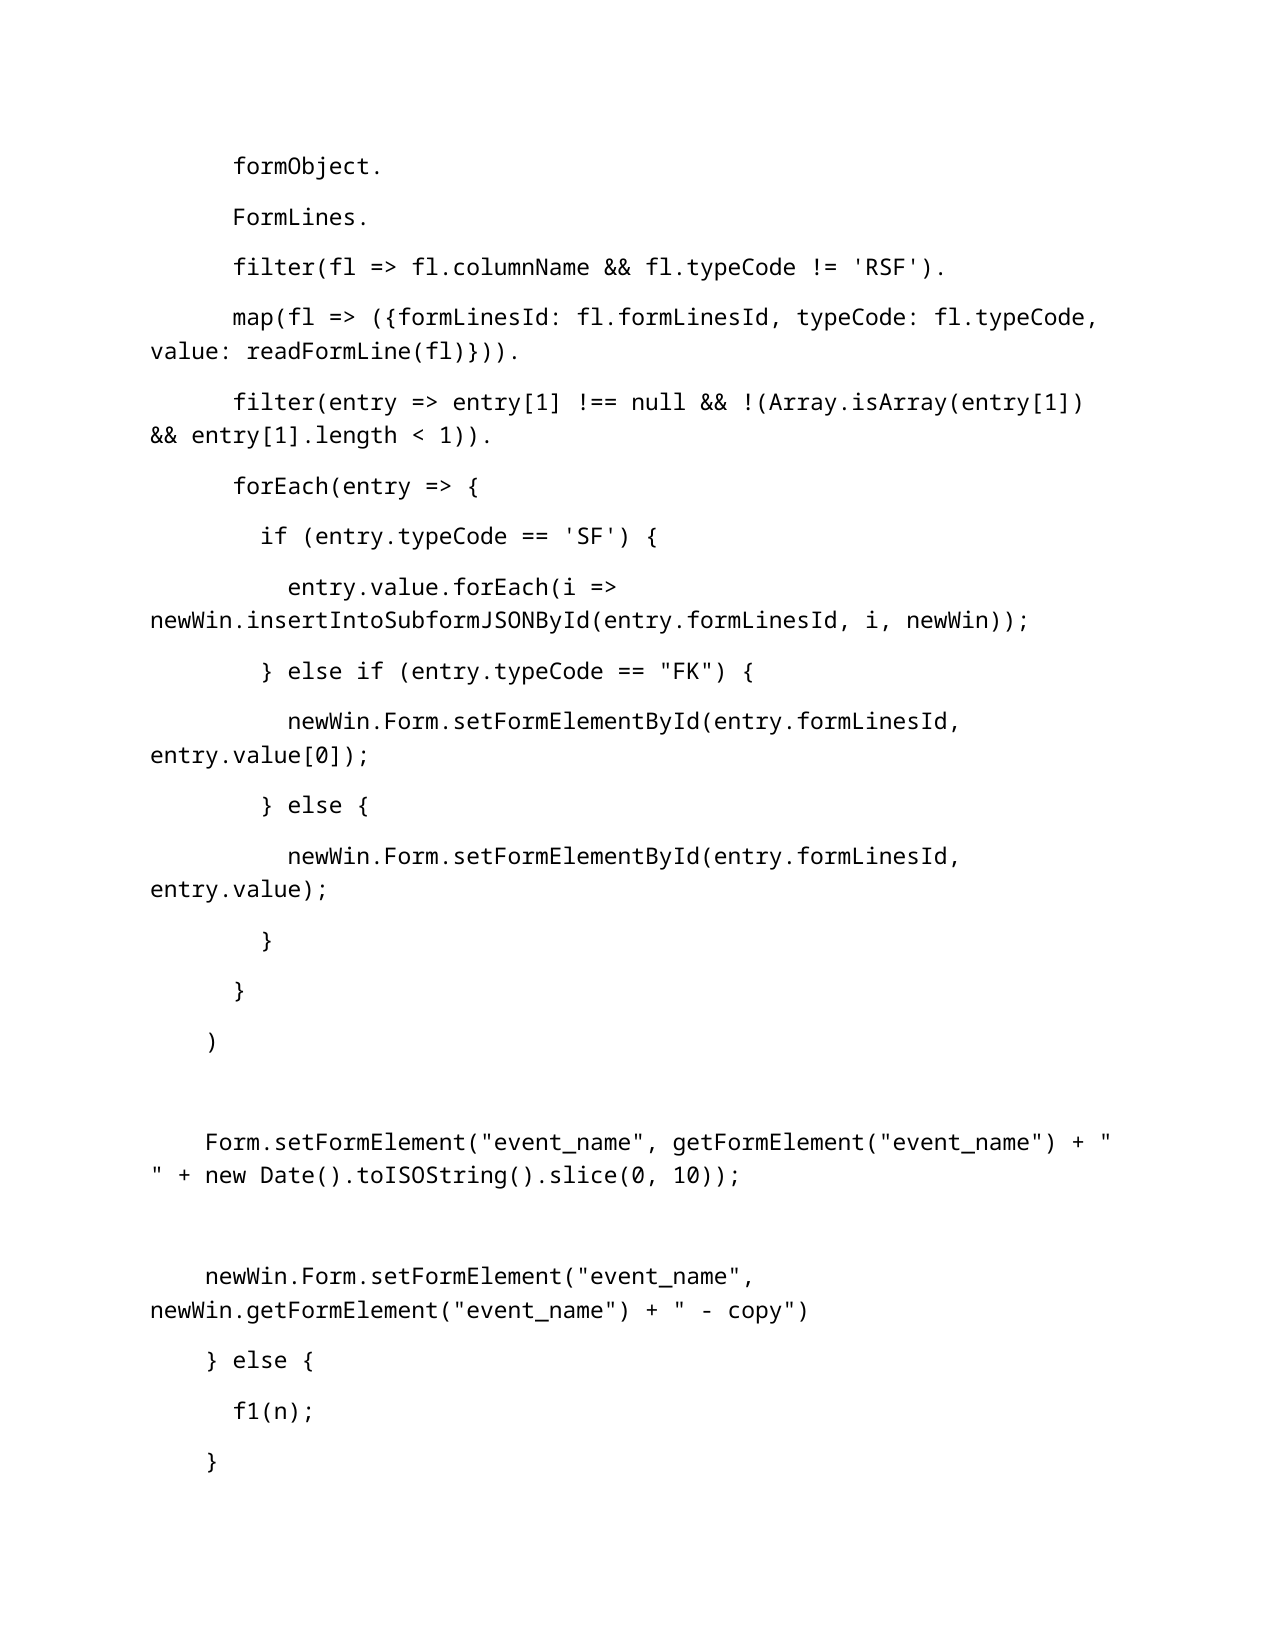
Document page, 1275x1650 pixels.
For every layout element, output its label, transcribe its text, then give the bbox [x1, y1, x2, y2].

text } else if (entry.typeCode == "FK") { [150, 654, 1125, 686]
text FormLines. [150, 200, 1125, 232]
text forEach(entry => { [150, 469, 1125, 501]
text formObject. [150, 150, 1125, 181]
text entry.value.forEach(i => newWin.insertIntoSubformJSONById(entry.formLinesId, i, newWin)); [150, 570, 1125, 635]
text } [150, 924, 1125, 955]
text filter(fl => fl.columnName && fl.typeCode != 'RSF'). [150, 251, 1125, 282]
text newWin.Form.setFormElementById(entry.formLinesId, entry.value); [150, 839, 1125, 904]
text } [150, 1445, 1125, 1476]
text newWin.Form.setFormElementById(entry.formLinesId, entry.value[0]); [150, 705, 1125, 770]
text } else { [150, 1344, 1125, 1375]
text newWin.Form.setFormElement("event_name", newWin.getFormElement("event_name") + " - copy") [150, 1260, 1125, 1325]
text } [150, 974, 1125, 1005]
text map(fl => ({formLinesId: fl.formLinesId, typeCode: fl.typeCode, value: readFormLine(fl)})). [150, 301, 1125, 366]
text ) [150, 1024, 1125, 1056]
text Form.setFormElement("event_name", getFormElement("event_name") + " " + new Date().toISOString().slice(0, 10)); [150, 1125, 1125, 1190]
text } else { [150, 789, 1125, 820]
text filter(entry => entry[1] !== null && !(Array.isArray(entry[1]) && entry[1].length < 1)). [150, 385, 1125, 450]
text f1(n); [150, 1394, 1125, 1426]
text if (entry.typeCode == 'SF') { [150, 520, 1125, 551]
